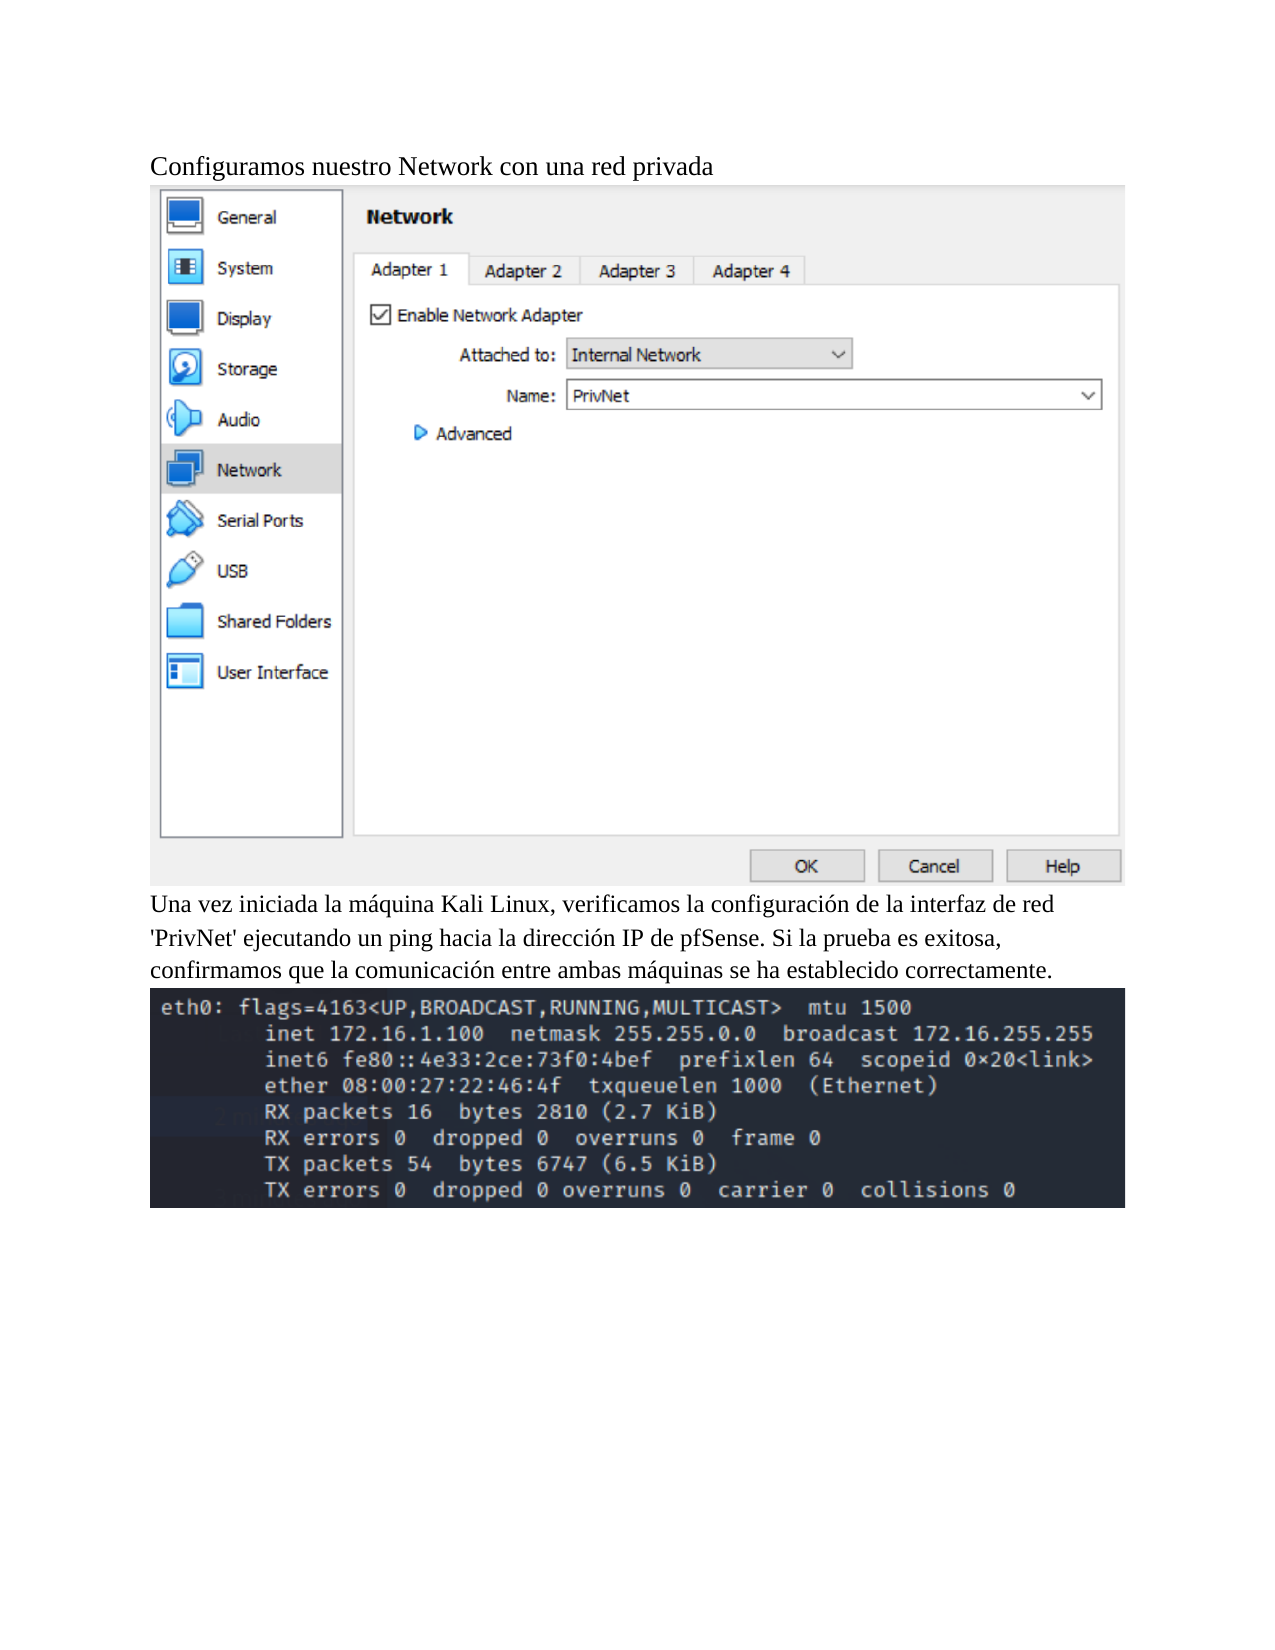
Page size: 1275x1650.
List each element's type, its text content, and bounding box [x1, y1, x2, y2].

picture [150, 185, 1125, 886]
picture [150, 988, 1125, 1208]
text Configuramos nuestro Network con una red privada [150, 150, 1125, 181]
text Una vez iniciada la máquina Kali Linux, verificamos la configuración de la interfaz de red 'PrivNet' ejecutando un ping hacia la dirección IP de pfSense. Si la prueba es exitosa, confirmamos que la comunicación entre ambas máquinas se ha establecido correctamente. [150, 889, 1125, 984]
